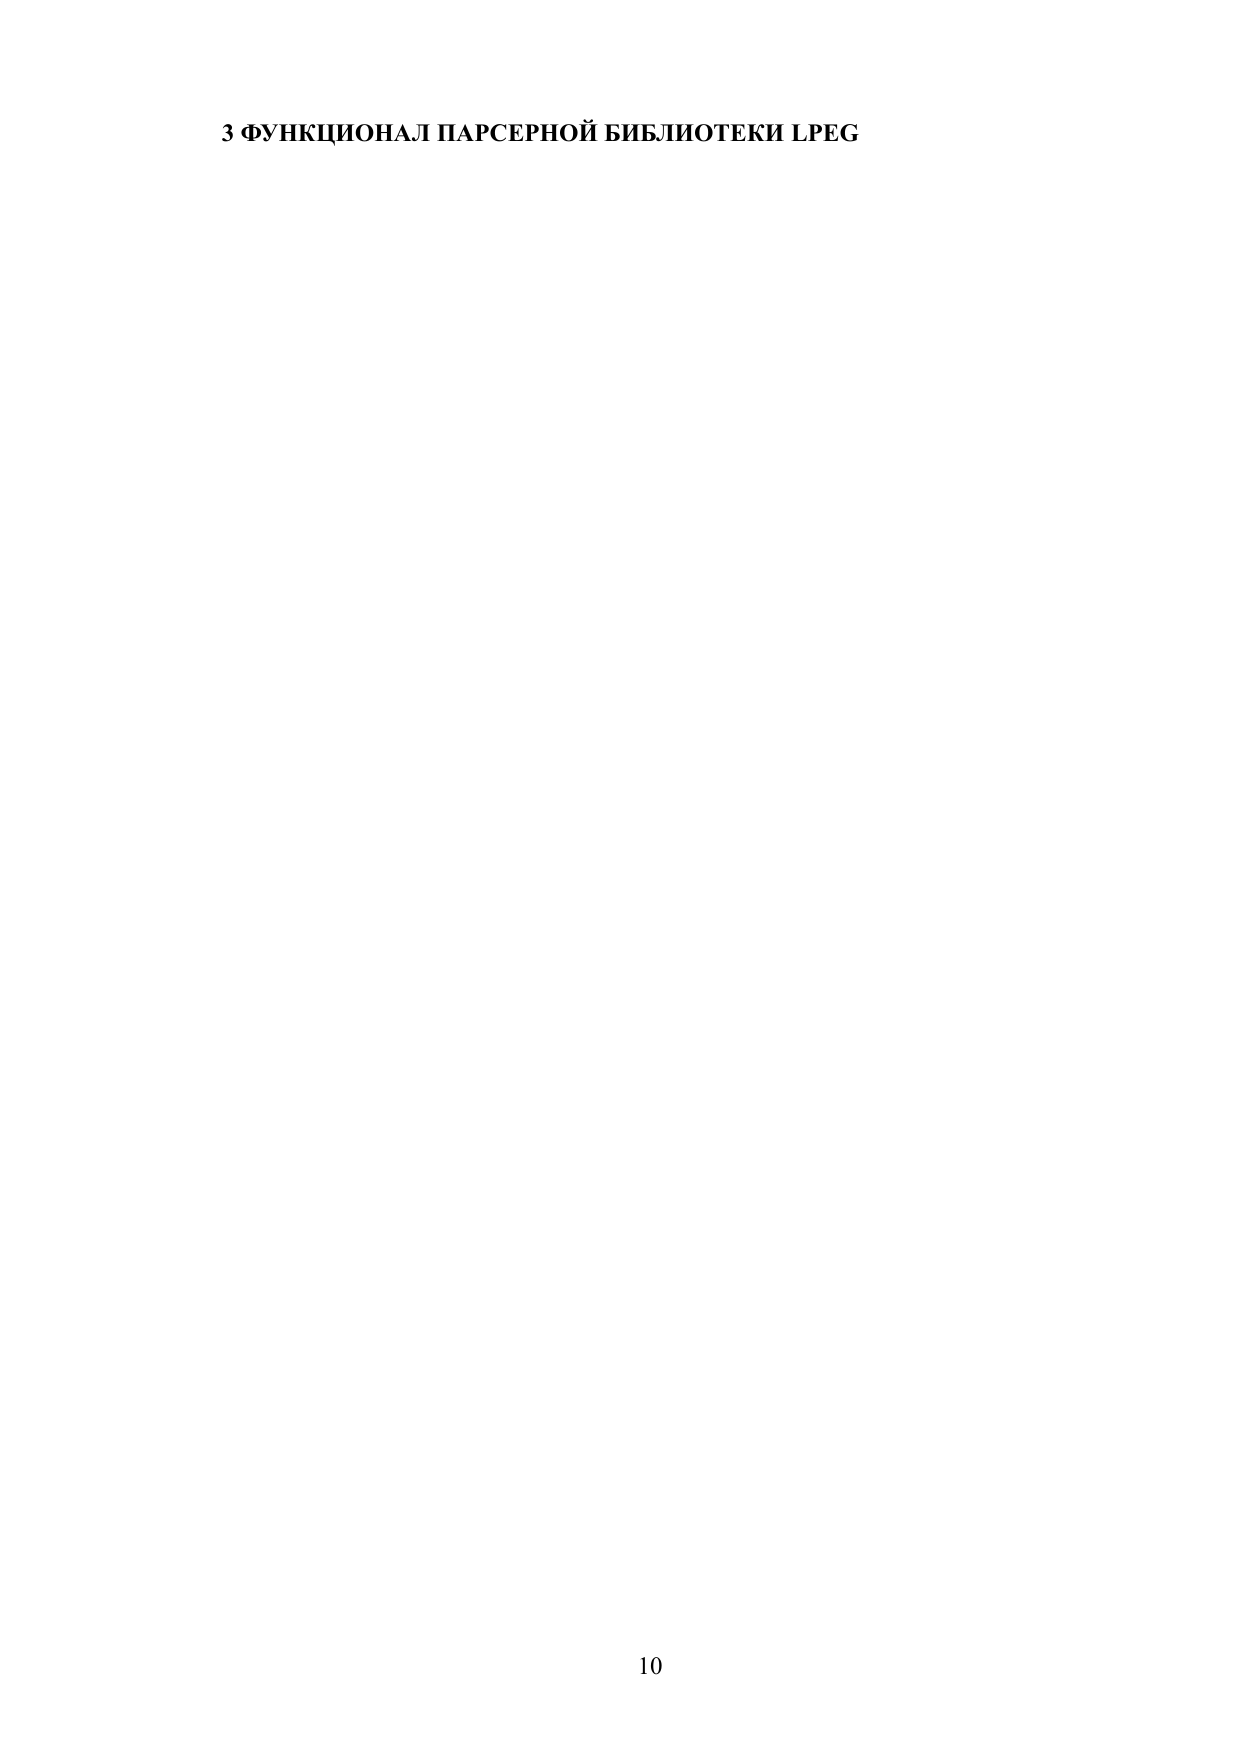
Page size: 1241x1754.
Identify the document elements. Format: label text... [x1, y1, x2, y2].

text Функционал парсерной библиотеки LPEG [148, 118, 1152, 147]
